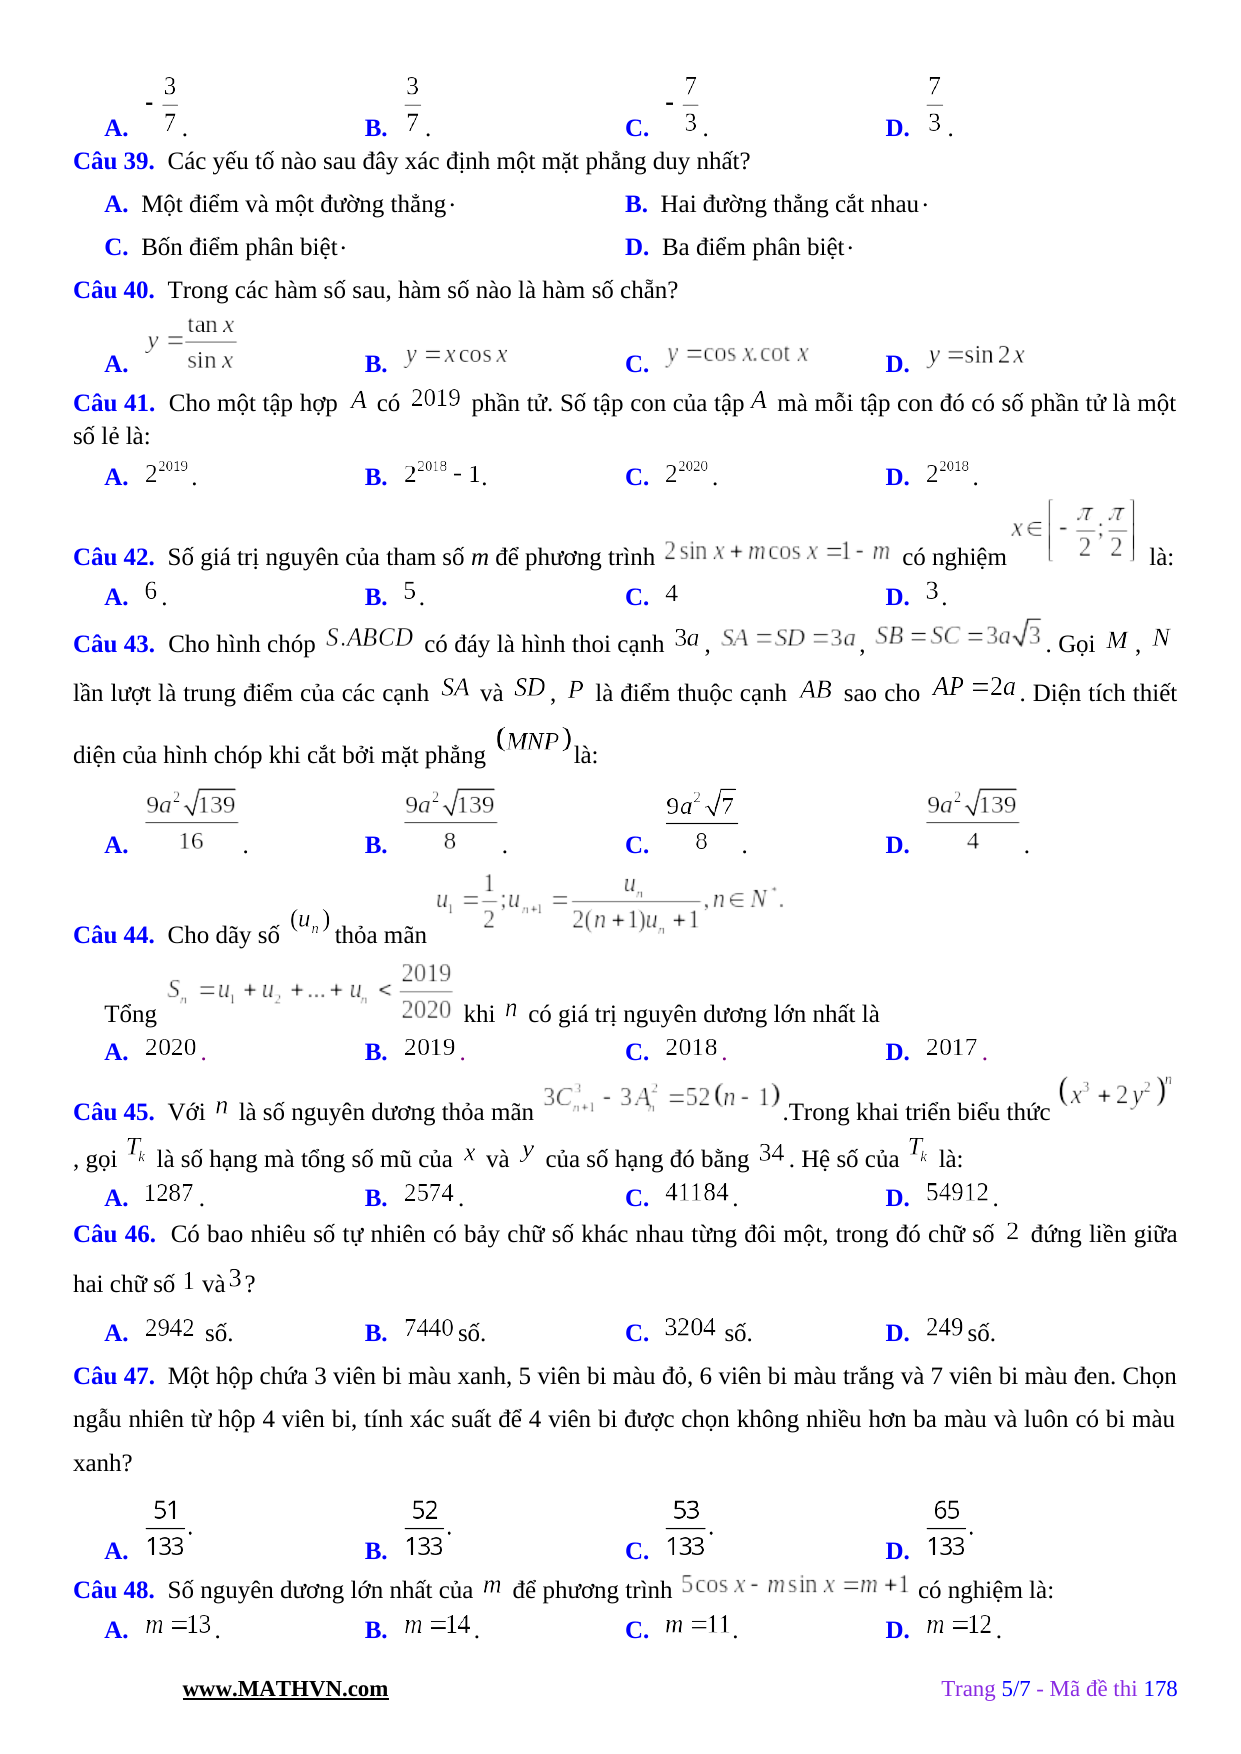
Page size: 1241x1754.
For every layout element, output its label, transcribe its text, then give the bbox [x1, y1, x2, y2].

text A. . B. . C. . D. . [73, 70, 1178, 141]
text Câu 40. Trong các hàm số sau, hàm số nào là hàm số chẵn? [73, 275, 1178, 304]
text Câu 47. Một hộp chứa 3 viên bi màu xanh, 5 viên bi màu đỏ, 6 viên bi màu trắng và 7 viên bi màu đen. Chọn ngẫu nhiên từ hộp 4 viên bi, tính xác suất để 4 viên bi được chọn không nhiều hơn ba màu và luôn có bi màu xanh? [73, 1361, 1178, 1476]
text Câu 41. Cho một tập hợp có phần tử. Số tập con của tập mà mỗi tập con đó có số phần tử là một số lẻ là: [73, 382, 1178, 450]
text Câu 39. Các yếu tố nào sau đây xác định một mặt phẳng duy nhất? [73, 146, 1178, 174]
text Câu 42. Số giá trị nguyên của tham số m để phương trình có nghiệm là: [73, 495, 1178, 571]
text A. B. C. D. [73, 1491, 1178, 1565]
text A. . B. . C. . D. . [73, 1032, 1178, 1066]
text Câu 46. Có bao nhiêu số tự nhiên có bảy chữ số khác nhau từng đôi một, trong đó chữ số đứng liền giữa hai chữ số và? [73, 1216, 1178, 1298]
text A. B. C. D. [73, 308, 1178, 378]
text A. Một điểm và một đường thẳng B. Hai đường thẳng cắt nhau [73, 189, 1178, 218]
text Câu 45. Với là số nguyên dương thỏa mãn .Trong khai triển biểu thức , gọi là số hạng mà tổng số mũ của và của số hạng đó bằng . Hệ số của là: [73, 1070, 1178, 1172]
text Câu 48. Số nguyên dương lớn nhất của để phương trình có nghiệm là: [73, 1569, 1178, 1604]
text Câu 43. Cho hình chóp có đáy là hình thoi cạnh , , . Gọi , lần lượt là trung điểm của các cạnh và , là điểm thuộc cạnh sao cho . Diện tích thiết diện của hình chóp khi cắt bởi mặt phẳng là: [73, 614, 1178, 769]
text A. . B. . C. . D. . [73, 454, 1178, 491]
text A. . B. . C. . D. . [73, 1609, 1178, 1644]
text C. Bốn điểm phân biệt D. Ba điểm phân biệt [73, 232, 1178, 261]
text A. . B. . C. D. . [73, 575, 1178, 610]
text A. số. B. số. C. số. D. số. [73, 1312, 1178, 1347]
text A. . B. . C. . D. . [73, 1177, 1178, 1212]
list Câu 44. Cho dãy số thỏa mãn [73, 868, 1178, 949]
text A. . B. . C. . D. . [73, 783, 1178, 859]
text Tổng khi có giá trị nguyên dương lớn nhất là [104, 958, 1178, 1028]
